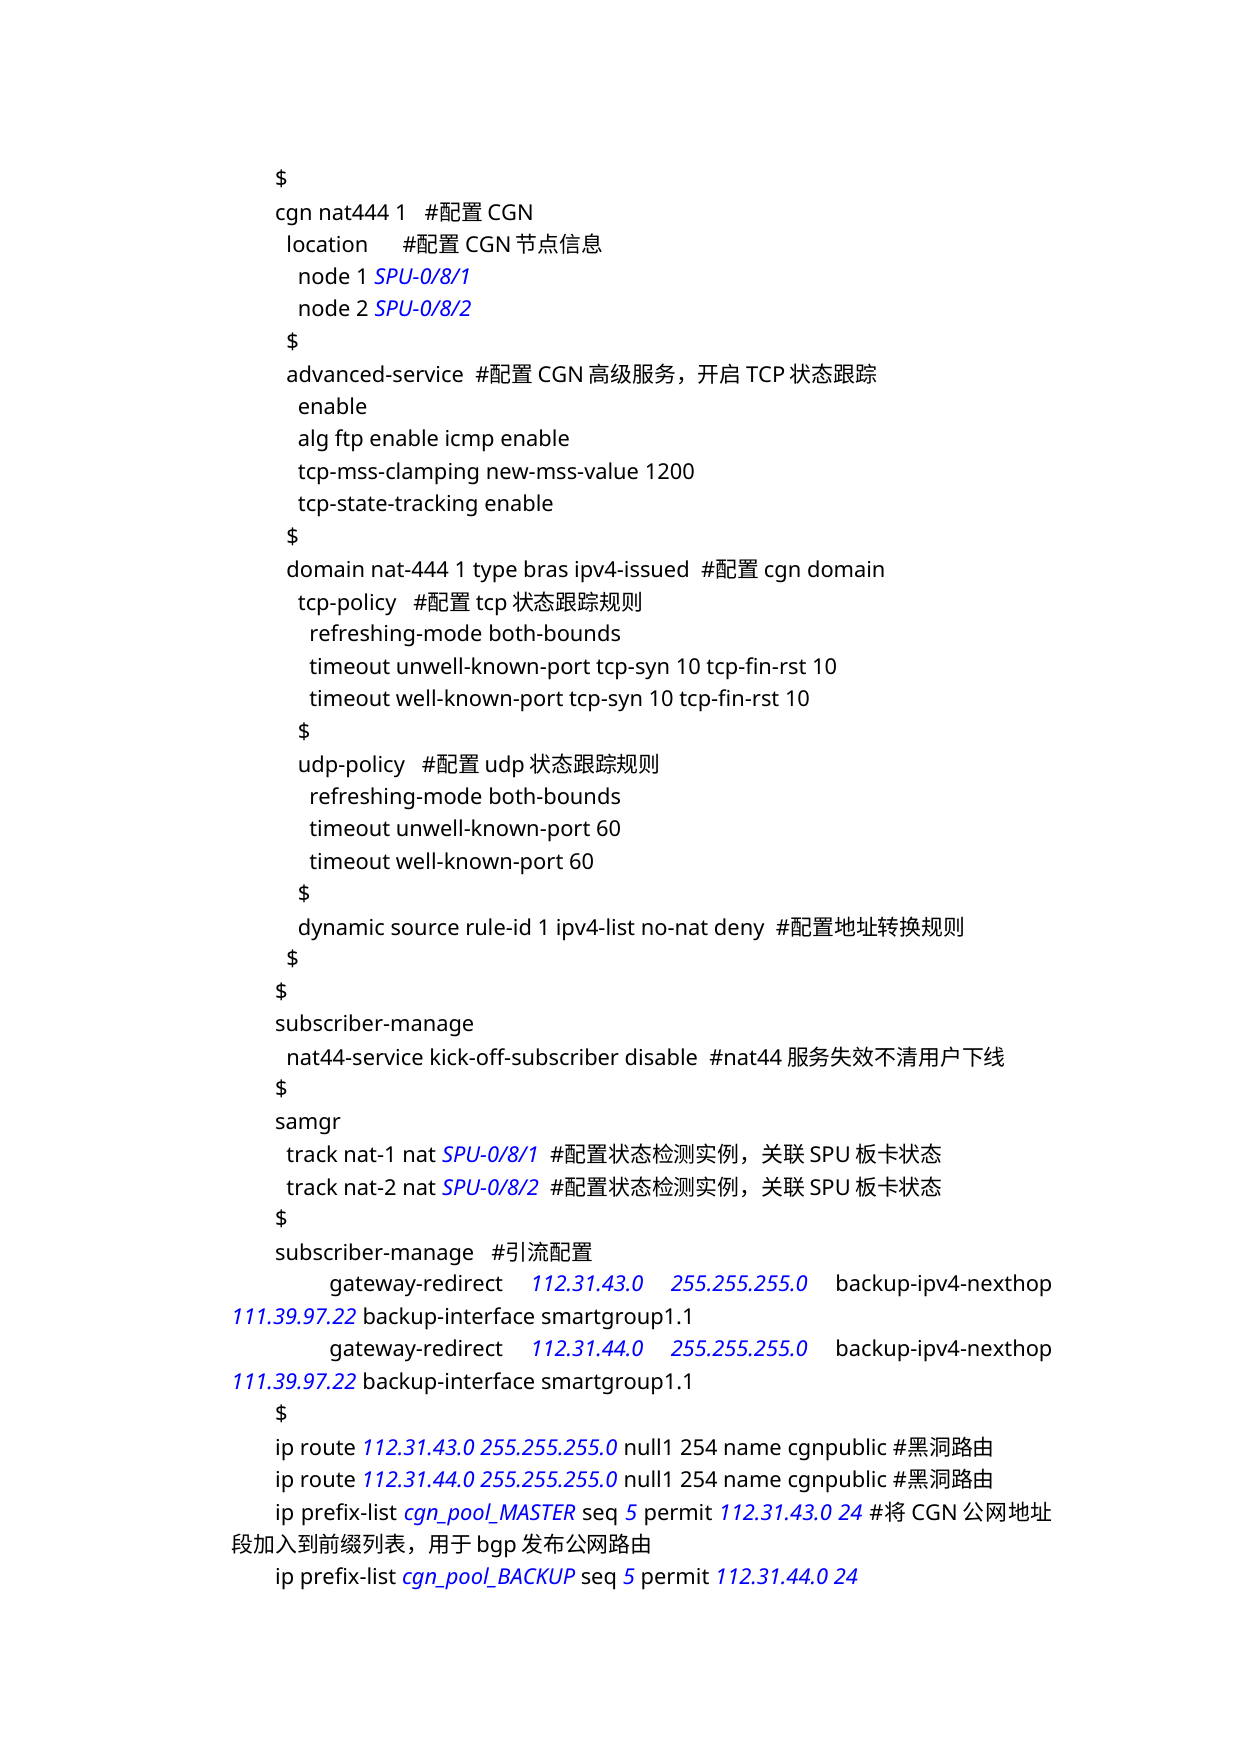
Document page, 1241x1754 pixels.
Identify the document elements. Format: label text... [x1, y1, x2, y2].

text track nat-1 nat SPU-0/8/1 #配置状态检测实例，关联SPU板卡状态 [231, 1137, 1053, 1169]
text gateway-redirect 112.31.43.0 255.255.255.0 backup-ipv4-nexthop 111.39.97.22 backup-interface smartgroup1.1 [231, 1267, 1053, 1332]
text $ [231, 877, 1053, 909]
text refreshing-mode both-bounds [231, 617, 1053, 649]
text nat44-service kick-off-subscriber disable #nat44服务失效不清用户下线 [231, 1039, 1053, 1072]
text $ [231, 714, 1053, 747]
text subscriber-manage #引流配置 [231, 1234, 1053, 1267]
text ip prefix-list cgn_pool_BACKUP seq 5 permit 112.31.44.0 24 [231, 1559, 1053, 1592]
text alg ftp enable icmp enable [231, 422, 1053, 454]
text tcp-policy #配置tcp状态跟踪规则 [231, 584, 1053, 617]
text tcp-state-tracking enable [231, 487, 1053, 519]
text refreshing-mode both-bounds [231, 779, 1053, 812]
text location #配置CGN节点信息 [231, 227, 1053, 259]
text node 2 SPU-0/8/2 [231, 292, 1053, 324]
text $ [231, 1072, 1053, 1104]
text advanced-service #配置CGN高级服务，开启TCP状态跟踪 [231, 357, 1053, 389]
text $ [231, 1397, 1053, 1429]
text ip route 112.31.43.0 255.255.255.0 null1 254 name cgnpublic #黑洞路由 [231, 1429, 1053, 1462]
text $ [231, 162, 1053, 194]
text $ [231, 942, 1053, 974]
text $ [231, 324, 1053, 357]
text dynamic source rule-id 1 ipv4-list no-nat deny #配置地址转换规则 [231, 909, 1053, 942]
text timeout well-known-port 60 [231, 844, 1053, 877]
text enable [231, 389, 1053, 422]
text node 1 SPU-0/8/1 [231, 259, 1053, 292]
text $ [231, 974, 1053, 1007]
text ip route 112.31.44.0 255.255.255.0 null1 254 name cgnpublic #黑洞路由 [231, 1462, 1053, 1494]
text track nat-2 nat SPU-0/8/2 #配置状态检测实例，关联SPU板卡状态 [231, 1169, 1053, 1202]
text gateway-redirect 112.31.44.0 255.255.255.0 backup-ipv4-nexthop 111.39.97.22 backup-interface smartgroup1.1 [231, 1332, 1053, 1397]
text subscriber-manage [231, 1007, 1053, 1039]
text cgn nat444 1 #配置CGN [231, 194, 1053, 227]
text timeout unwell-known-port 60 [231, 812, 1053, 844]
text $ [231, 1202, 1053, 1234]
text udp-policy #配置udp状态跟踪规则 [231, 747, 1053, 779]
text timeout well-known-port tcp-syn 10 tcp-fin-rst 10 [231, 682, 1053, 714]
text ip prefix-list cgn_pool_MASTER seq 5 permit 112.31.43.0 24 #将CGN公网地址段加入到前缀列表，用于bgp发布公网路由 [231, 1494, 1053, 1559]
text timeout unwell-known-port tcp-syn 10 tcp-fin-rst 10 [231, 649, 1053, 682]
text $ [231, 519, 1053, 552]
text tcp-mss-clamping new-mss-value 1200 [231, 454, 1053, 487]
text samgr [231, 1104, 1053, 1137]
text domain nat-444 1 type bras ipv4-issued #配置cgn domain [231, 552, 1053, 584]
